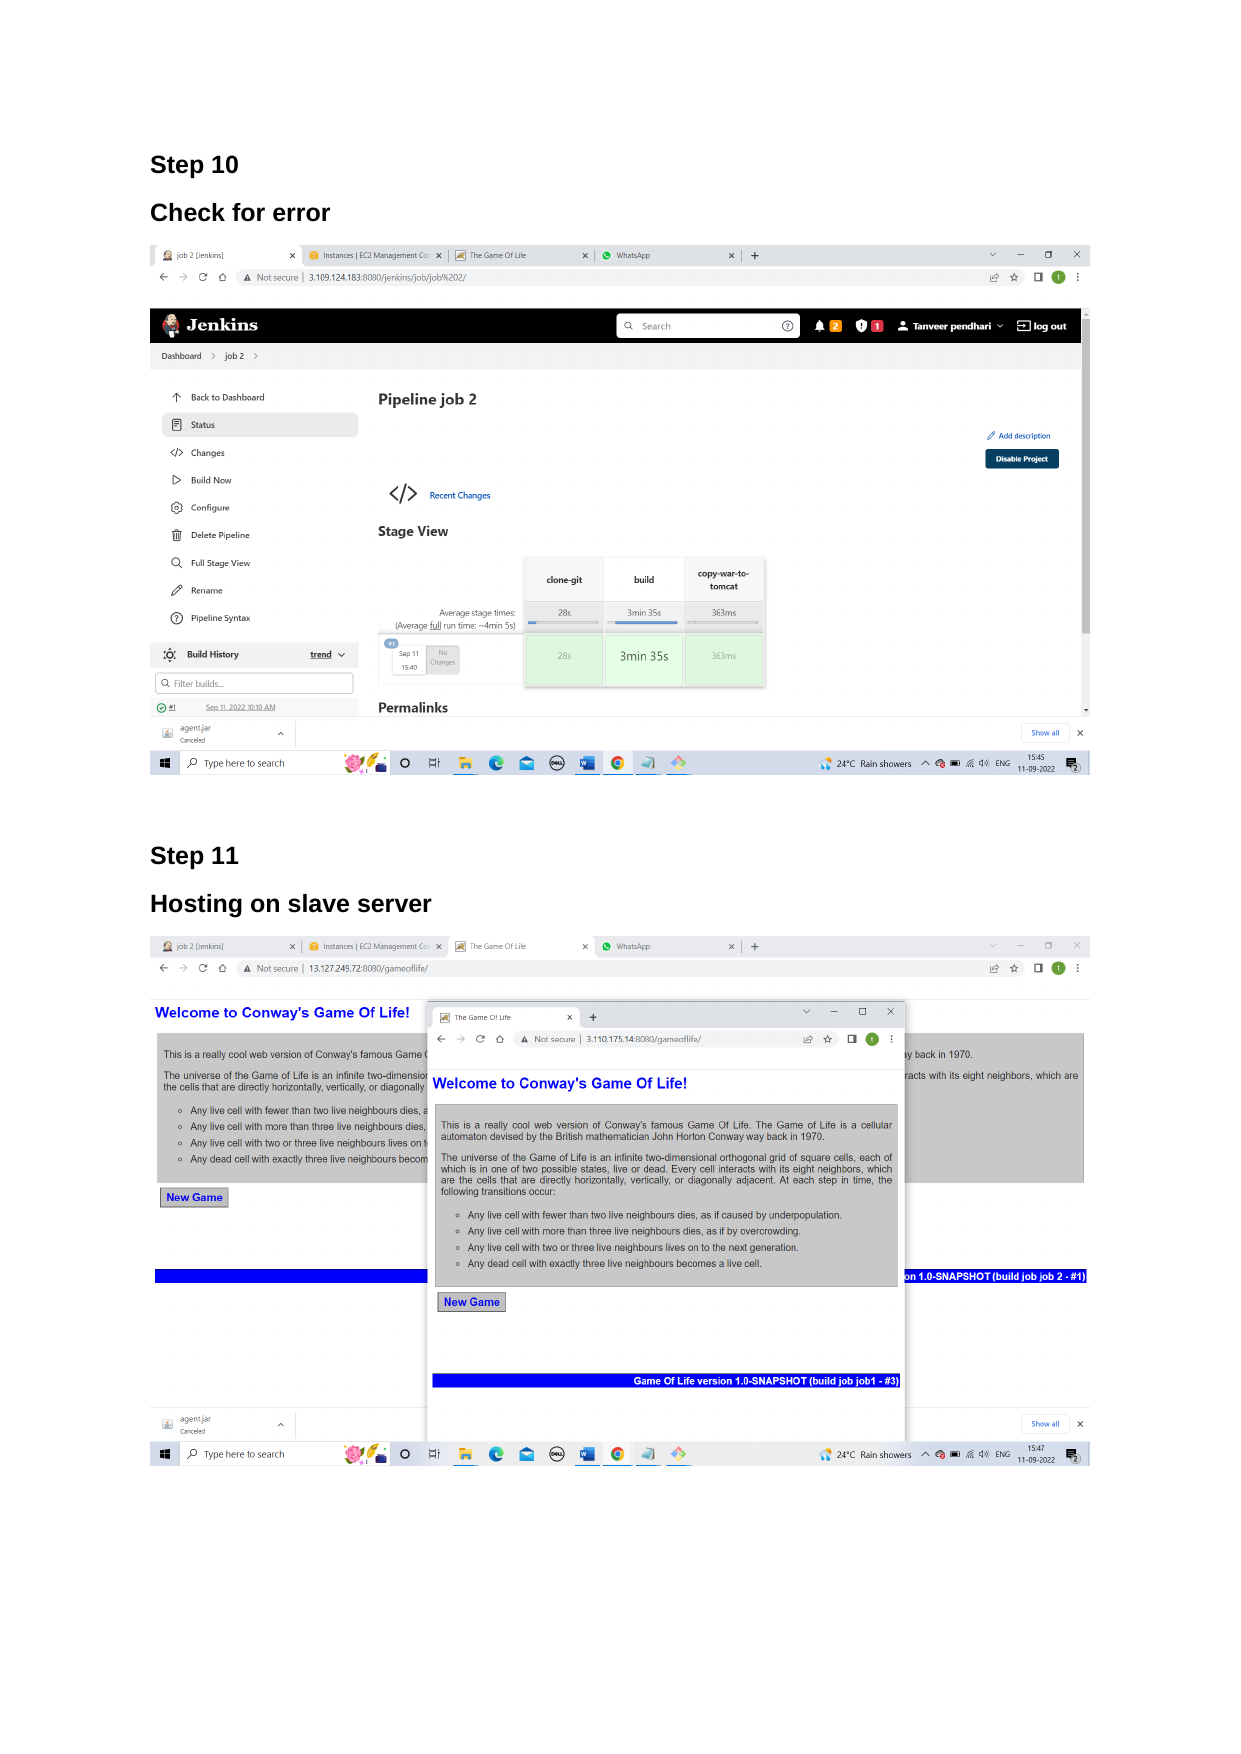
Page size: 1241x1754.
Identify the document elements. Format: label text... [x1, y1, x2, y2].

text Check for error [150, 198, 1090, 226]
text Hosting on slave server [150, 888, 1090, 917]
picture [150, 245, 1091, 775]
text Step 10 [150, 150, 1090, 179]
text Step 11 [150, 841, 1090, 869]
picture [150, 936, 1091, 1466]
